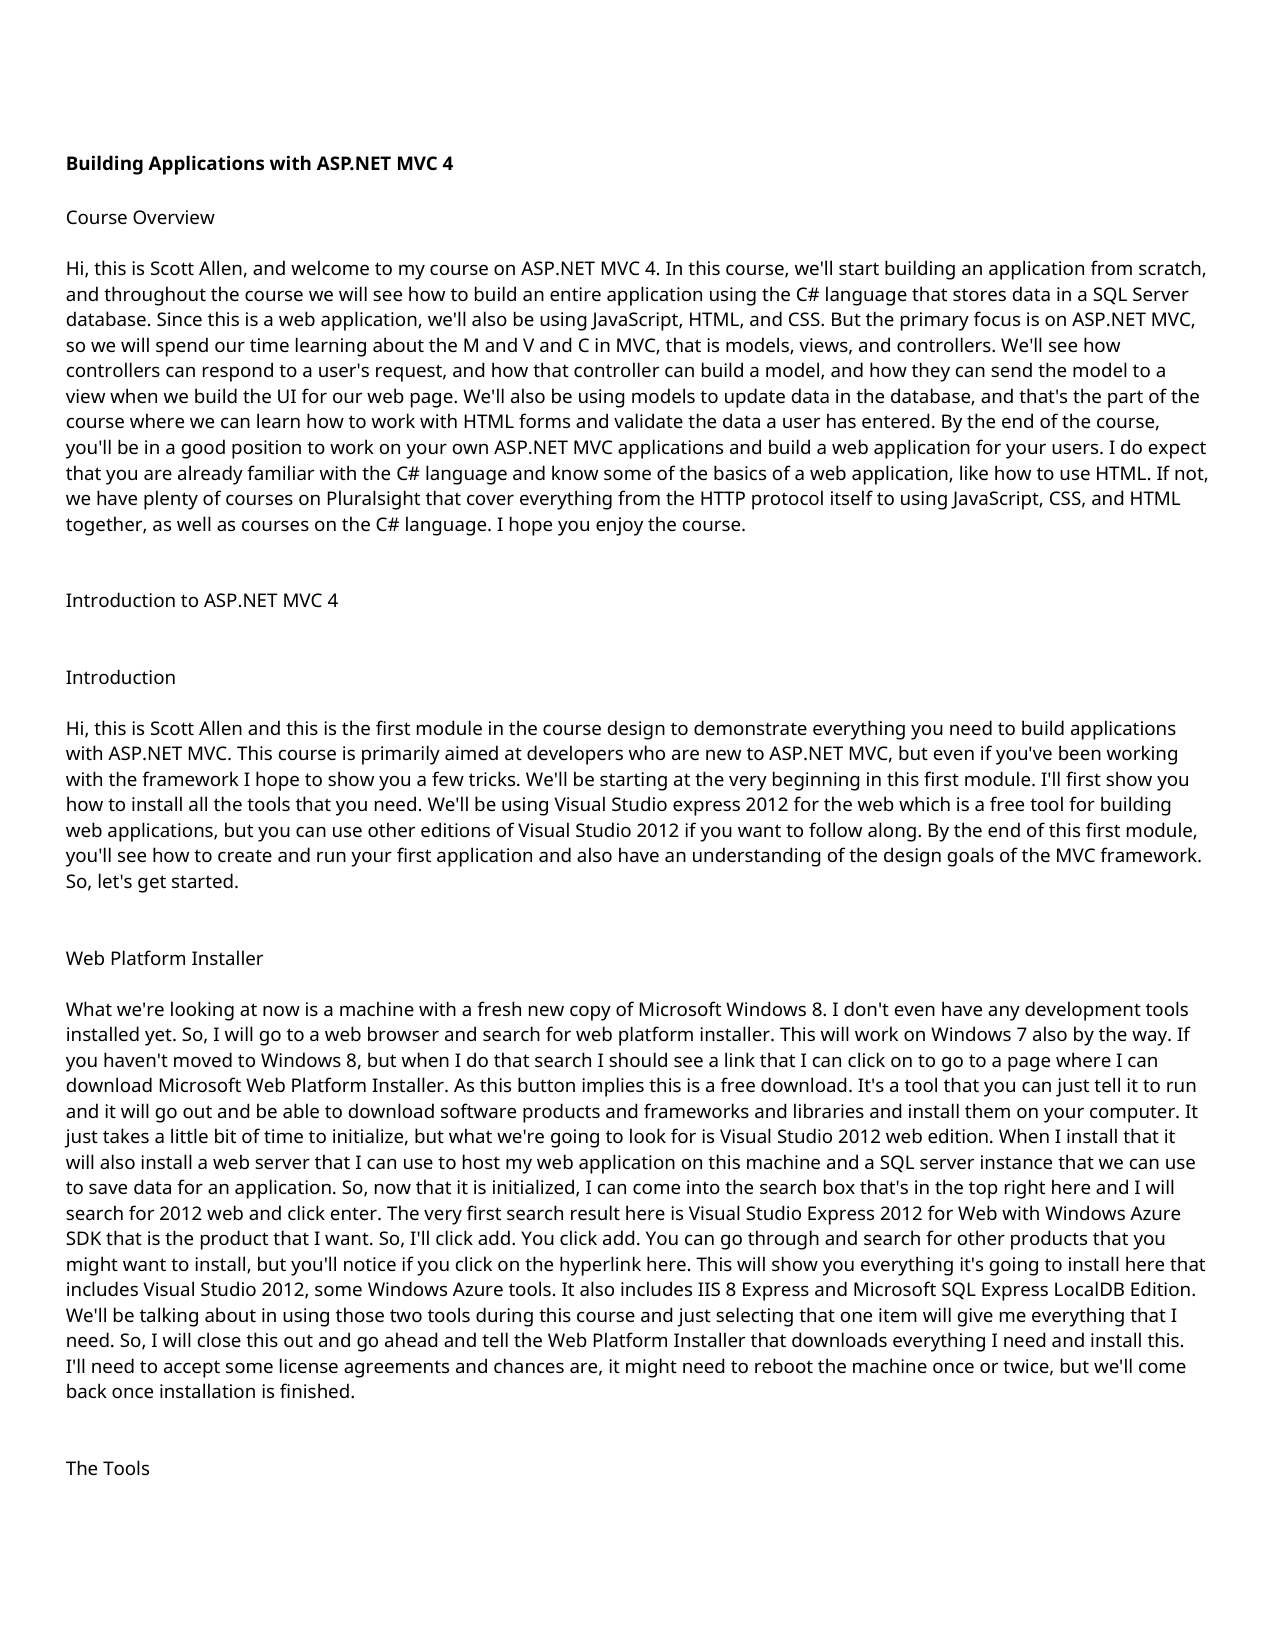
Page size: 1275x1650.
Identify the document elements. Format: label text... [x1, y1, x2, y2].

text The Tools [66, 1455, 1209, 1481]
text Introduction to ASP.NET MVC 4 [66, 587, 1209, 613]
text What we're looking at now is a machine with a fresh new copy of Microsoft Windows 8. I don't even have any development tools installed yet. So, I will go to a web browser and search for web platform installer. This will work on Windows 7 also by the way. If you haven't moved to Windows 8, but when I do that search I should see a link that I can click on to go to a page where I can download Microsoft Web Platform Installer. As this button implies this is a free download. It's a tool that you can just tell it to run and it will go out and be able to download software products and frameworks and libraries and install them on your computer. It just takes a little bit of time to initialize, but what we're going to look for is Visual Studio 2012 web edition. When I install that it will also install a web server that I can use to host my web application on this machine and a SQL server instance that we can use to save data for an application. So, now that it is initialized, I can come into the search box that's in the top right here and I will search for 2012 web and click enter. The very first search result here is Visual Studio Express 2012 for Web with Windows Azure SDK that is the product that I want. So, I'll click add. You click add. You can go through and search for other products that you might want to install, but you'll notice if you click on the hyperlink here. This will show you everything it's going to install here that includes Visual Studio 2012, some Windows Azure tools. It also includes IIS 8 Express and Microsoft SQL Express LocalDB Edition. We'll be talking about in using those two tools during this course and just selecting that one item will give me everything that I need. So, I will close this out and go ahead and tell the Web Platform Installer that downloads everything I need and install this. I'll need to accept some license agreements and chances are, it might need to reboot the machine once or twice, but we'll come back once installation is finished. [66, 996, 1209, 1404]
text Hi, this is Scott Allen and this is the first module in the course design to demonstrate everything you need to build applications with ASP.NET MVC. This course is primarily aimed at developers who are new to ASP.NET MVC, but even if you've been working with the framework I hope to show you a few tricks. We'll be starting at the very beginning in this first module. I'll first show you how to install all the tools that you need. We'll be using Visual Studio express 2012 for the web which is a free tool for building web applications, but you can use other editions of Visual Studio 2012 if you want to follow along. By the end of this first module, you'll see how to create and run your first application and also have an understanding of the design goals of the MVC framework. So, let's get started. [66, 715, 1209, 894]
text Introduction [66, 664, 1209, 689]
text Hi, this is Scott Allen, and welcome to my course on ASP.NET MVC 4. In this course, we'll start building an application from scratch, and throughout the course we will see how to build an entire application using the C# language that stores data in a SQL Server database. Since this is a web application, we'll also be using JavaScript, HTML, and CSS. But the primary focus is on ASP.NET MVC, so we will spend our time learning about the M and V and C in MVC, that is models, views, and controllers. We'll see how controllers can respond to a user's request, and how that controller can build a model, and how they can send the model to a view when we build the UI for our web page. We'll also be using models to update data in the database, and that's the part of the course where we can learn how to work with HTML forms and validate the data a user has entered. By the end of the course, you'll be in a good position to work on your own ASP.NET MVC applications and build a web application for your users. I do expect that you are already familiar with the C# language and know some of the basics of a web application, like how to use HTML. If not, we have plenty of courses on Pluralsight that cover everything from the HTTP protocol itself to using JavaScript, CSS, and HTML together, as well as courses on the C# language. I hope you enjoy the course. [66, 256, 1209, 536]
text Web Platform Installer [66, 945, 1209, 970]
text Building Applications with ASP.NET MVC 4 [66, 150, 1209, 176]
text Course Overview [66, 205, 1209, 230]
